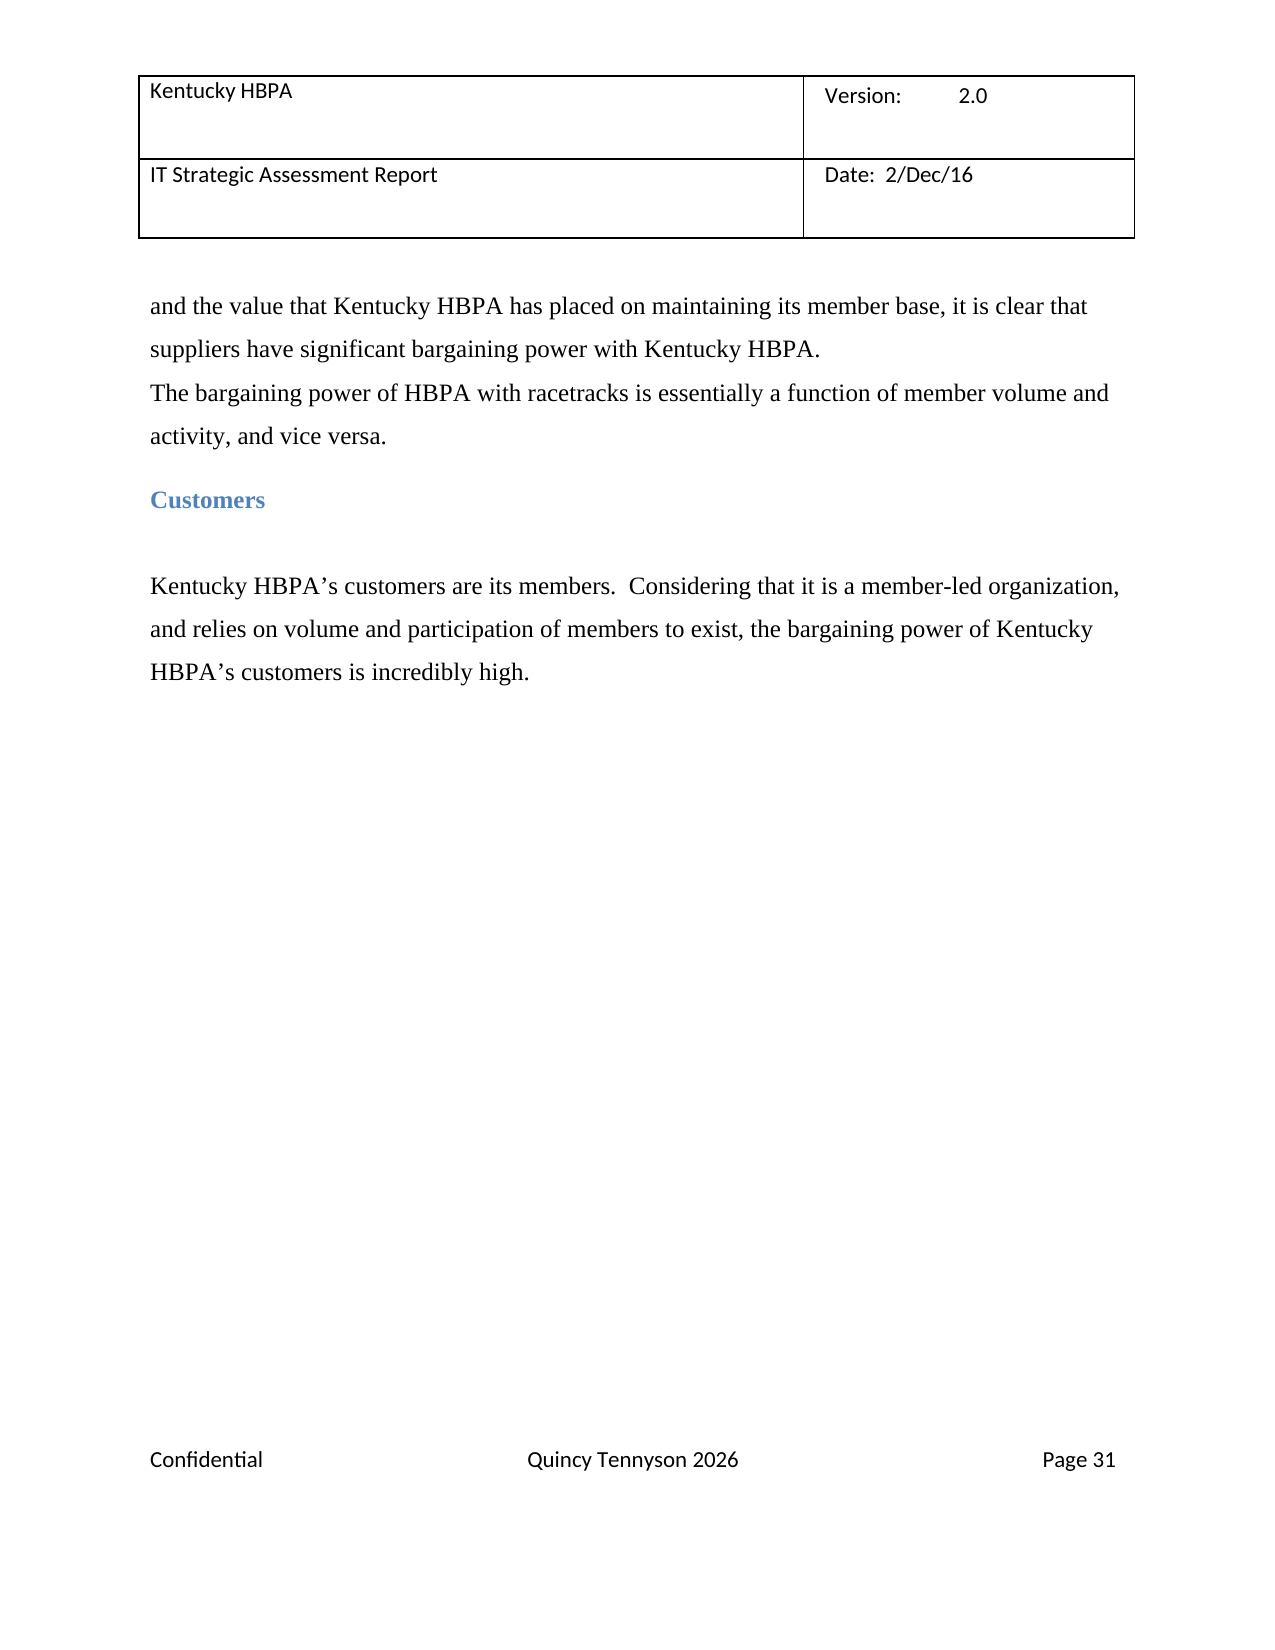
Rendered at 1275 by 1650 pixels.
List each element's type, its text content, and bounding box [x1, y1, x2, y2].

text The bargaining power of HBPA with racetracks is essentially a function of member volume and activity, and vice versa. [150, 378, 1125, 449]
subtitle Customers [150, 485, 1125, 513]
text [150, 291, 1125, 363]
text Kentucky HBPA’s customers are its members. Considering that it is a member-led organization, and relies on volume and participation of members to exist, the bargaining power of Kentucky HBPA’s customers is incredibly high. [150, 571, 1125, 686]
